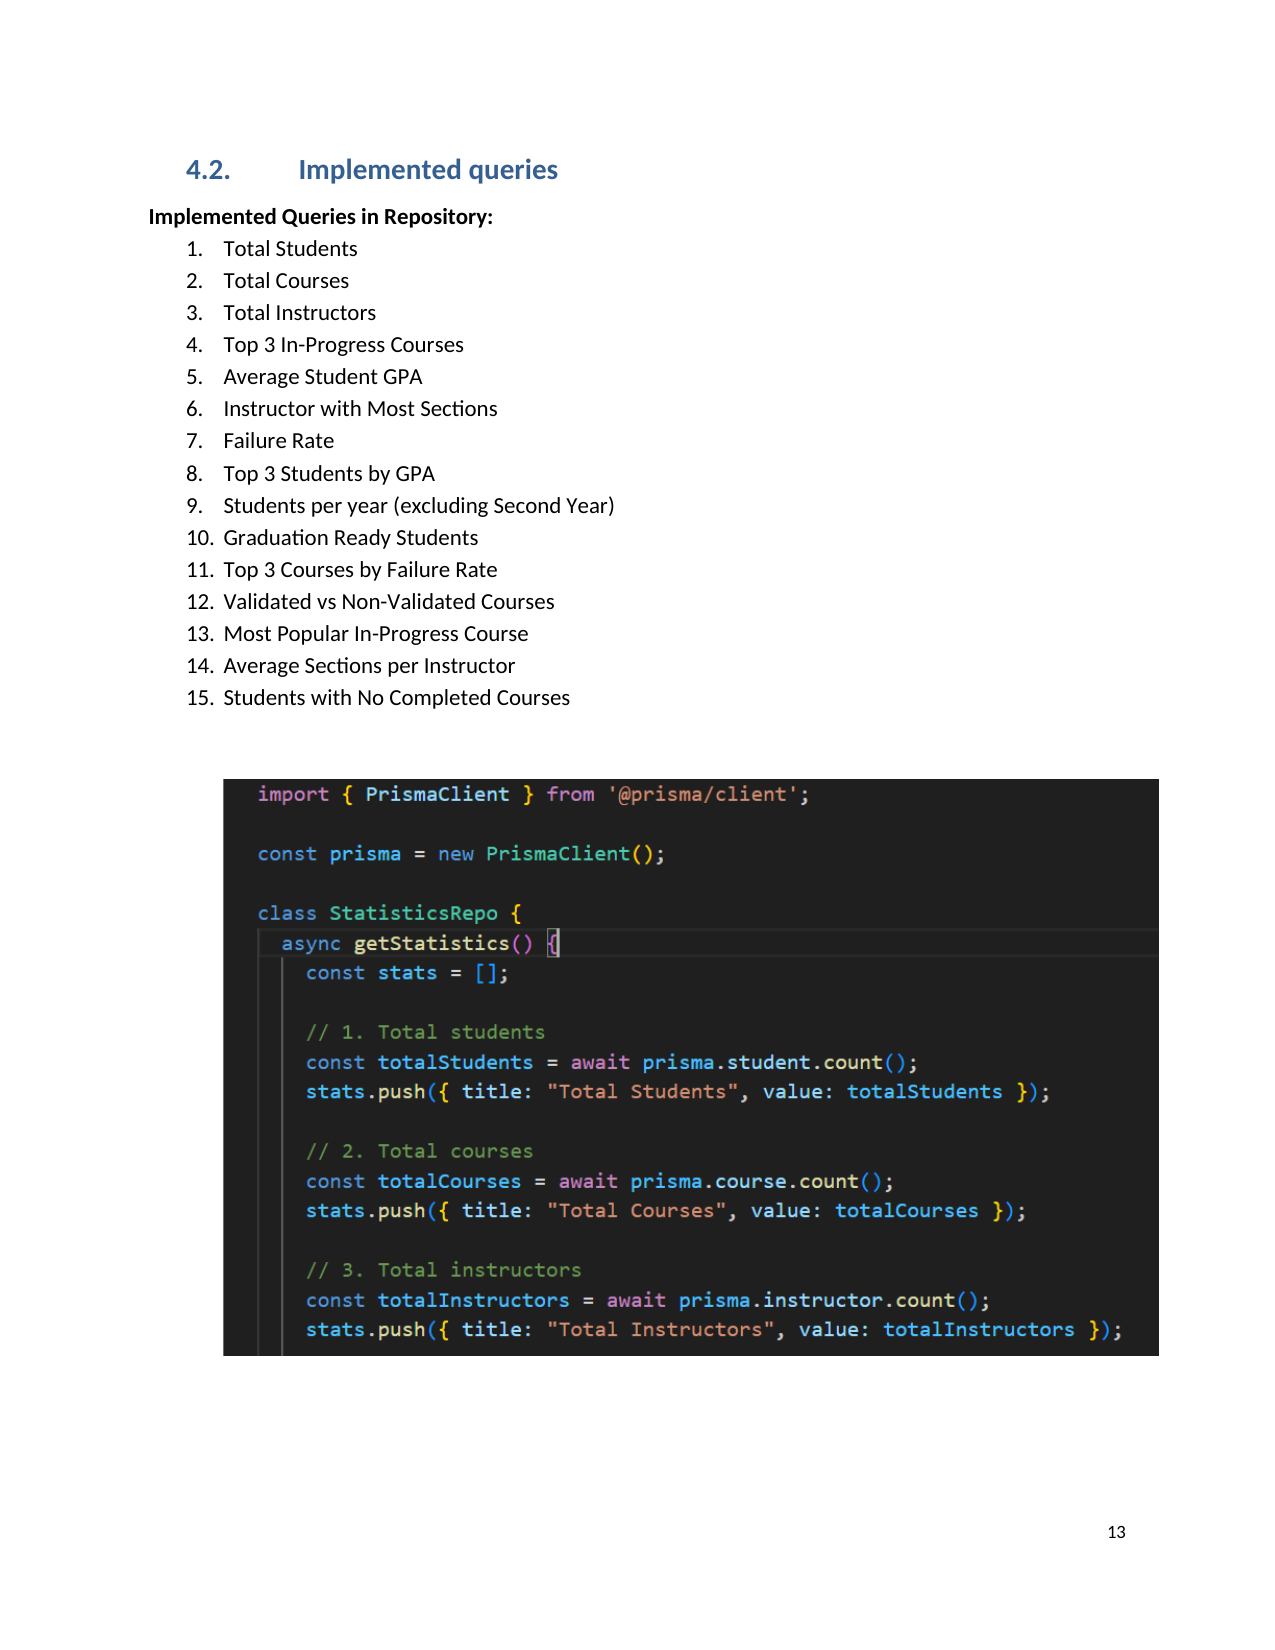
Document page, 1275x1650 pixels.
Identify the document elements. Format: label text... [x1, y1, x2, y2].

subtitle Implemented queries [186, 151, 1154, 187]
list Failure Rate [186, 427, 1127, 454]
list Total Instructors [186, 298, 1127, 326]
list Students per year (excluding Second Year) [186, 491, 1127, 519]
list Total Students [186, 234, 1127, 262]
text Implemented Queries in Repository: [148, 202, 1127, 230]
picture [223, 779, 1159, 1356]
list Validated vs Non-Validated Courses [186, 587, 1127, 615]
list Graduation Ready Students [186, 523, 1127, 551]
list Most Popular In-Progress Course [186, 619, 1127, 647]
list Top 3 Courses by Failure Rate [186, 555, 1127, 583]
list Top 3 In-Progress Courses [186, 330, 1127, 358]
list Average Sections per Instructor [186, 651, 1127, 679]
list Students with No Completed Courses [186, 683, 1127, 711]
list Total Courses [186, 266, 1127, 294]
list Instructor with Most Sections [186, 394, 1127, 422]
list Top 3 Students by GPA [186, 459, 1127, 487]
list Average Student GPA [186, 362, 1127, 390]
